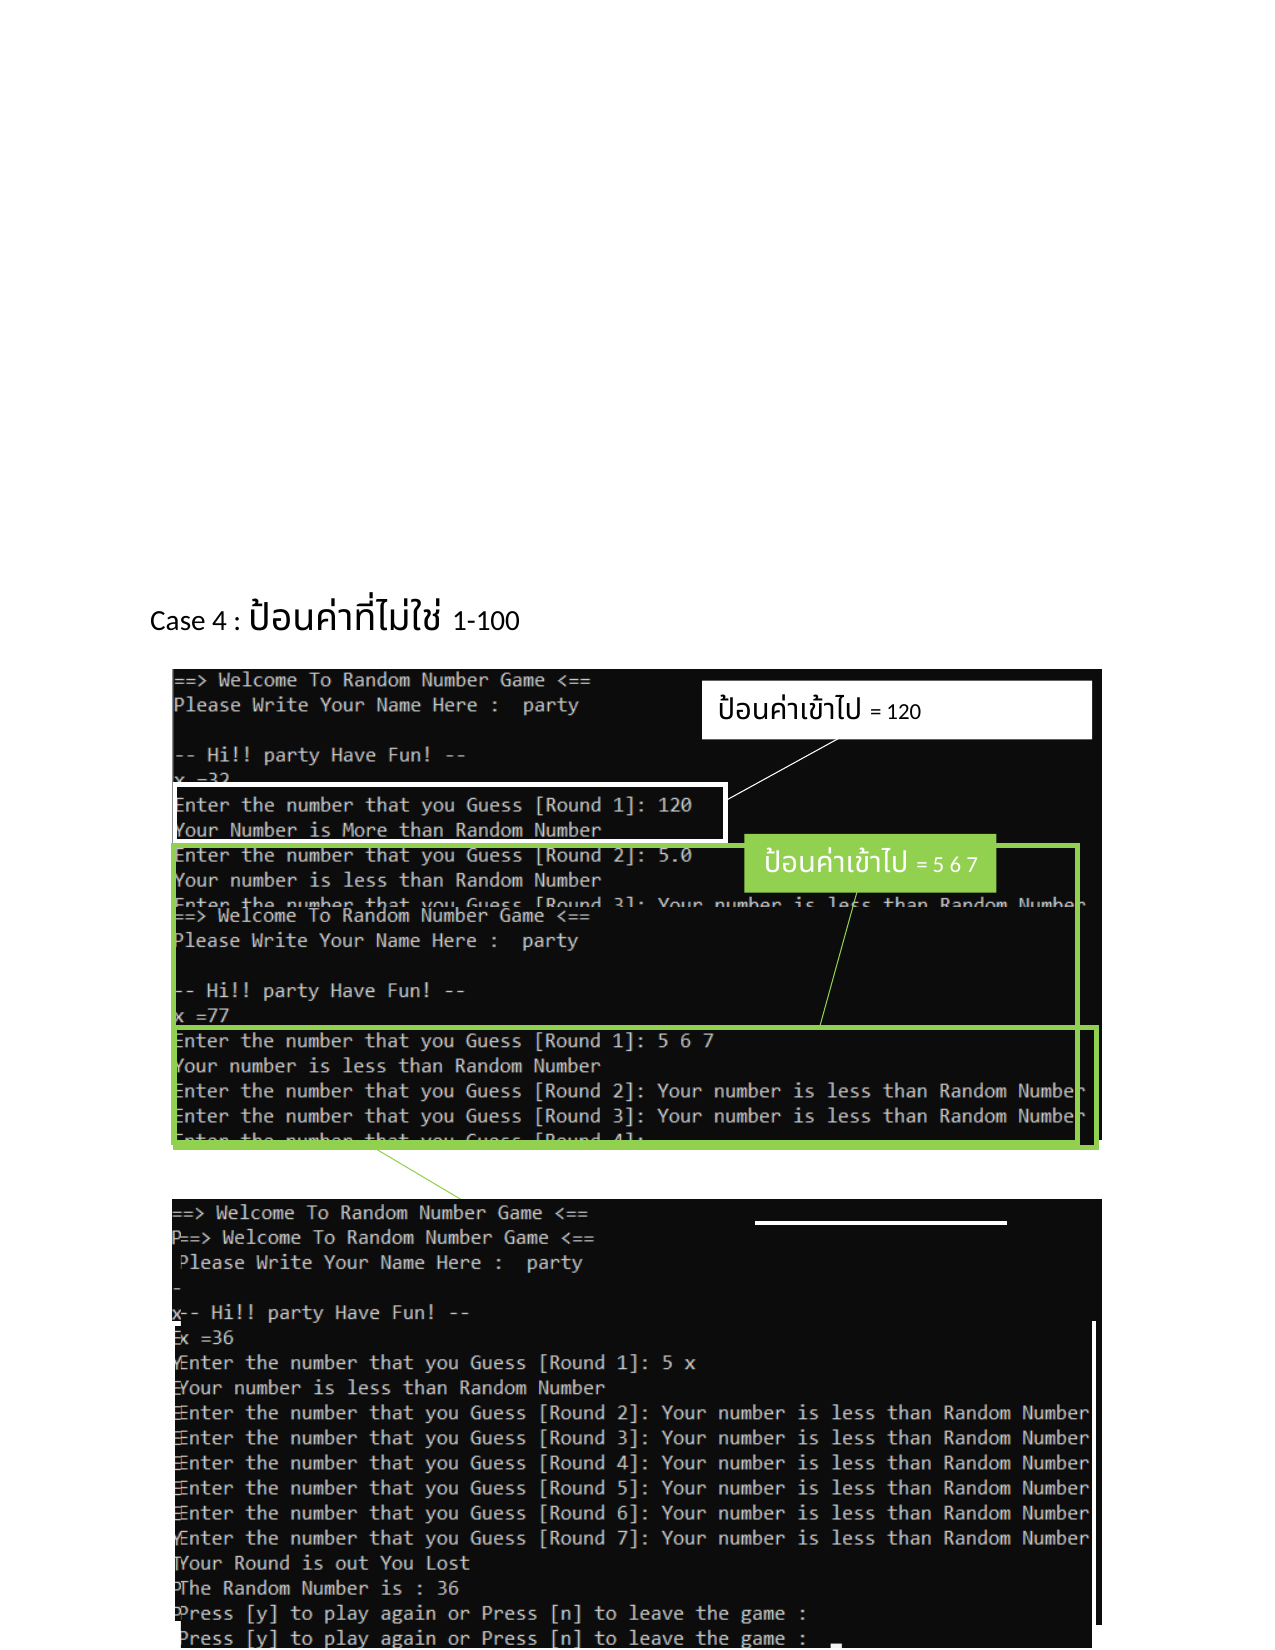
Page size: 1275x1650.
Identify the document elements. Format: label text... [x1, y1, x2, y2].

picture [170, 669, 1101, 1138]
picture [176, 848, 855, 1025]
picture [822, 848, 1075, 1025]
picture [170, 1199, 1101, 1647]
picture [177, 1030, 1075, 1140]
picture [177, 787, 723, 839]
picture [1080, 1030, 1094, 1144]
text Case 4 : ป้อนค่าที่ไม่ใช่ 1-100 [150, 591, 1125, 647]
